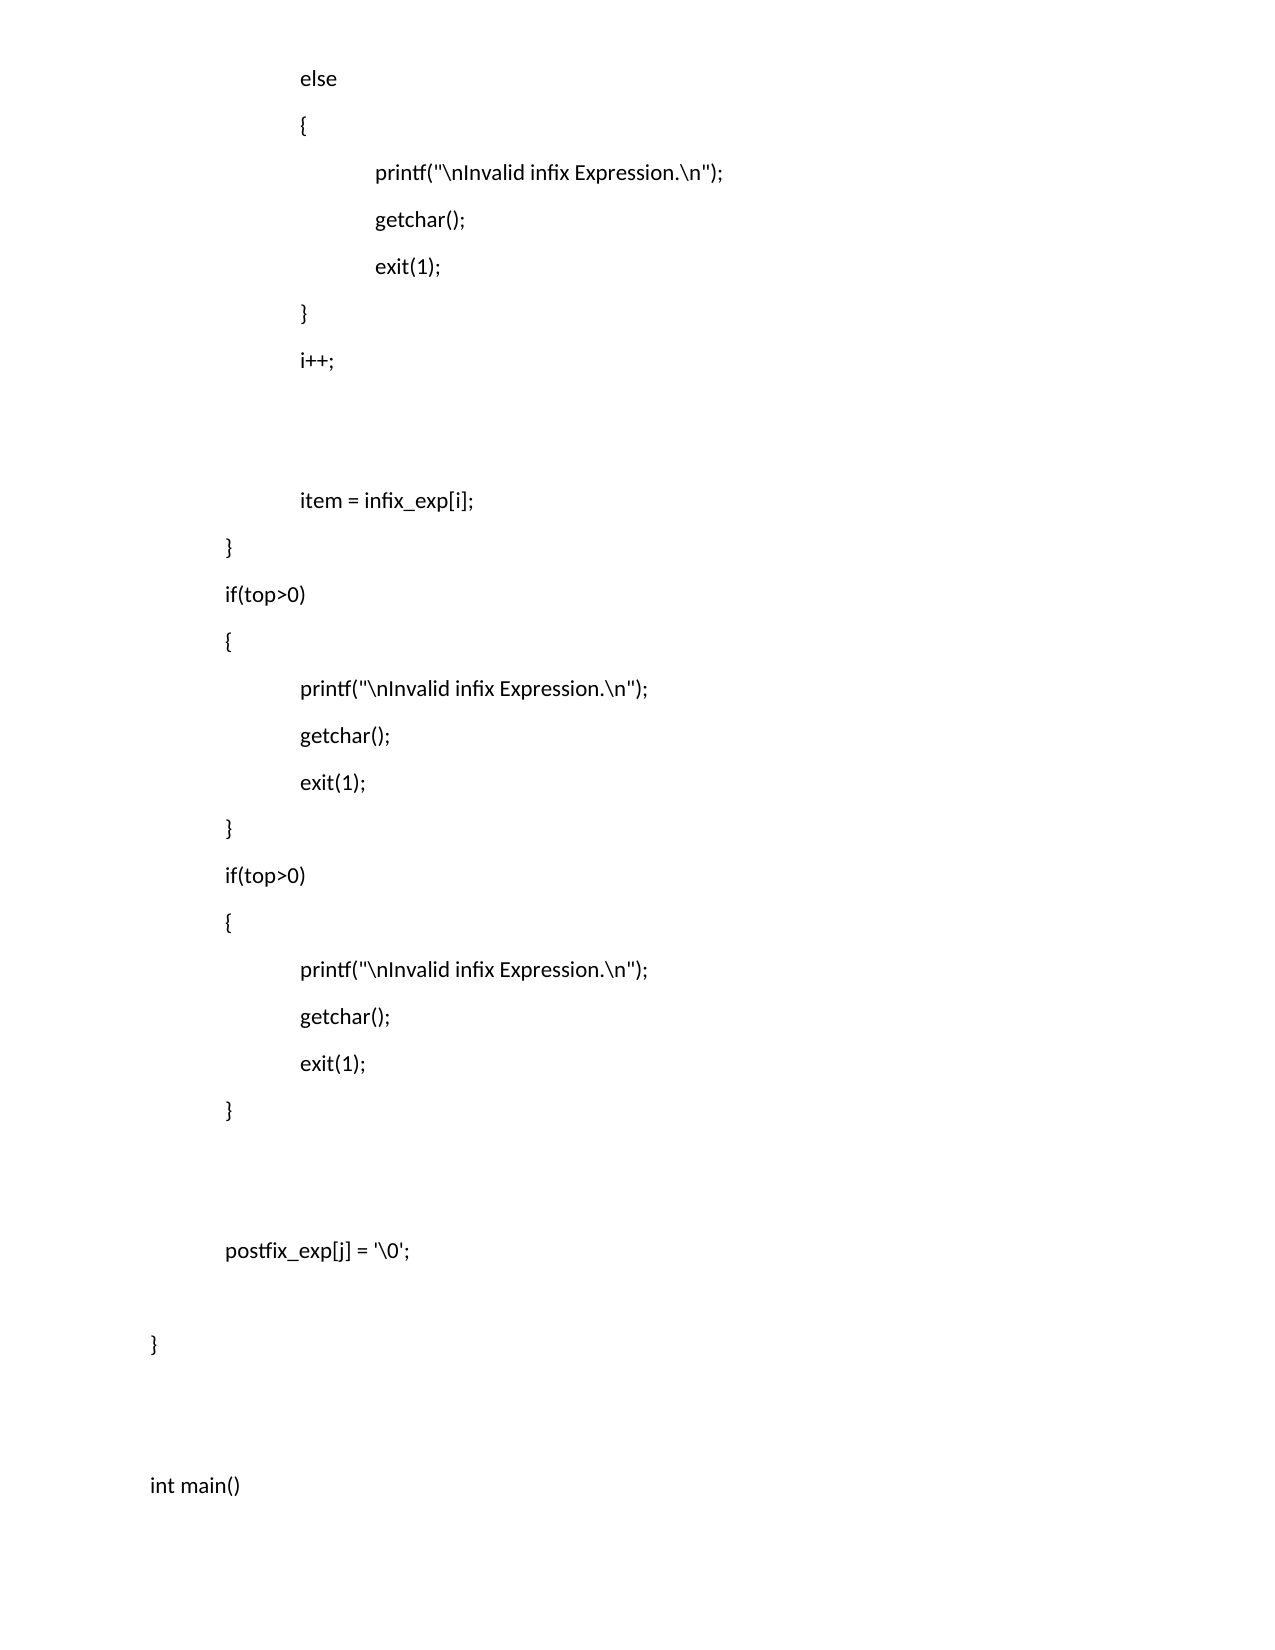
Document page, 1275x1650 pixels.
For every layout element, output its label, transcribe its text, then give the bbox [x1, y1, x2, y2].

text exit(1); [150, 1049, 1125, 1077]
text } [150, 1096, 1125, 1124]
text } [150, 533, 1125, 561]
text i++; [150, 346, 1125, 374]
text { [150, 111, 1125, 139]
text printf("\nInvalid infix Expression.\n"); [150, 955, 1125, 983]
text printf("\nInvalid infix Expression.\n"); [150, 674, 1125, 702]
text if(top>0) [150, 580, 1125, 608]
text if(top>0) [150, 861, 1125, 889]
text exit(1); [150, 768, 1125, 796]
text } [150, 1330, 1125, 1358]
text } [150, 299, 1125, 327]
text { [150, 908, 1125, 936]
text exit(1); [150, 252, 1125, 280]
text postfix_exp[j] = '\0'; [150, 1236, 1125, 1264]
text { [150, 627, 1125, 655]
text printf("\nInvalid infix Expression.\n"); [150, 158, 1125, 186]
text item = infix_exp[i]; [150, 486, 1125, 514]
text } [150, 814, 1125, 842]
text getchar(); [150, 1002, 1125, 1030]
text int main() [150, 1471, 1125, 1499]
text getchar(); [150, 721, 1125, 749]
text getchar(); [150, 205, 1125, 233]
text else [150, 64, 1125, 92]
